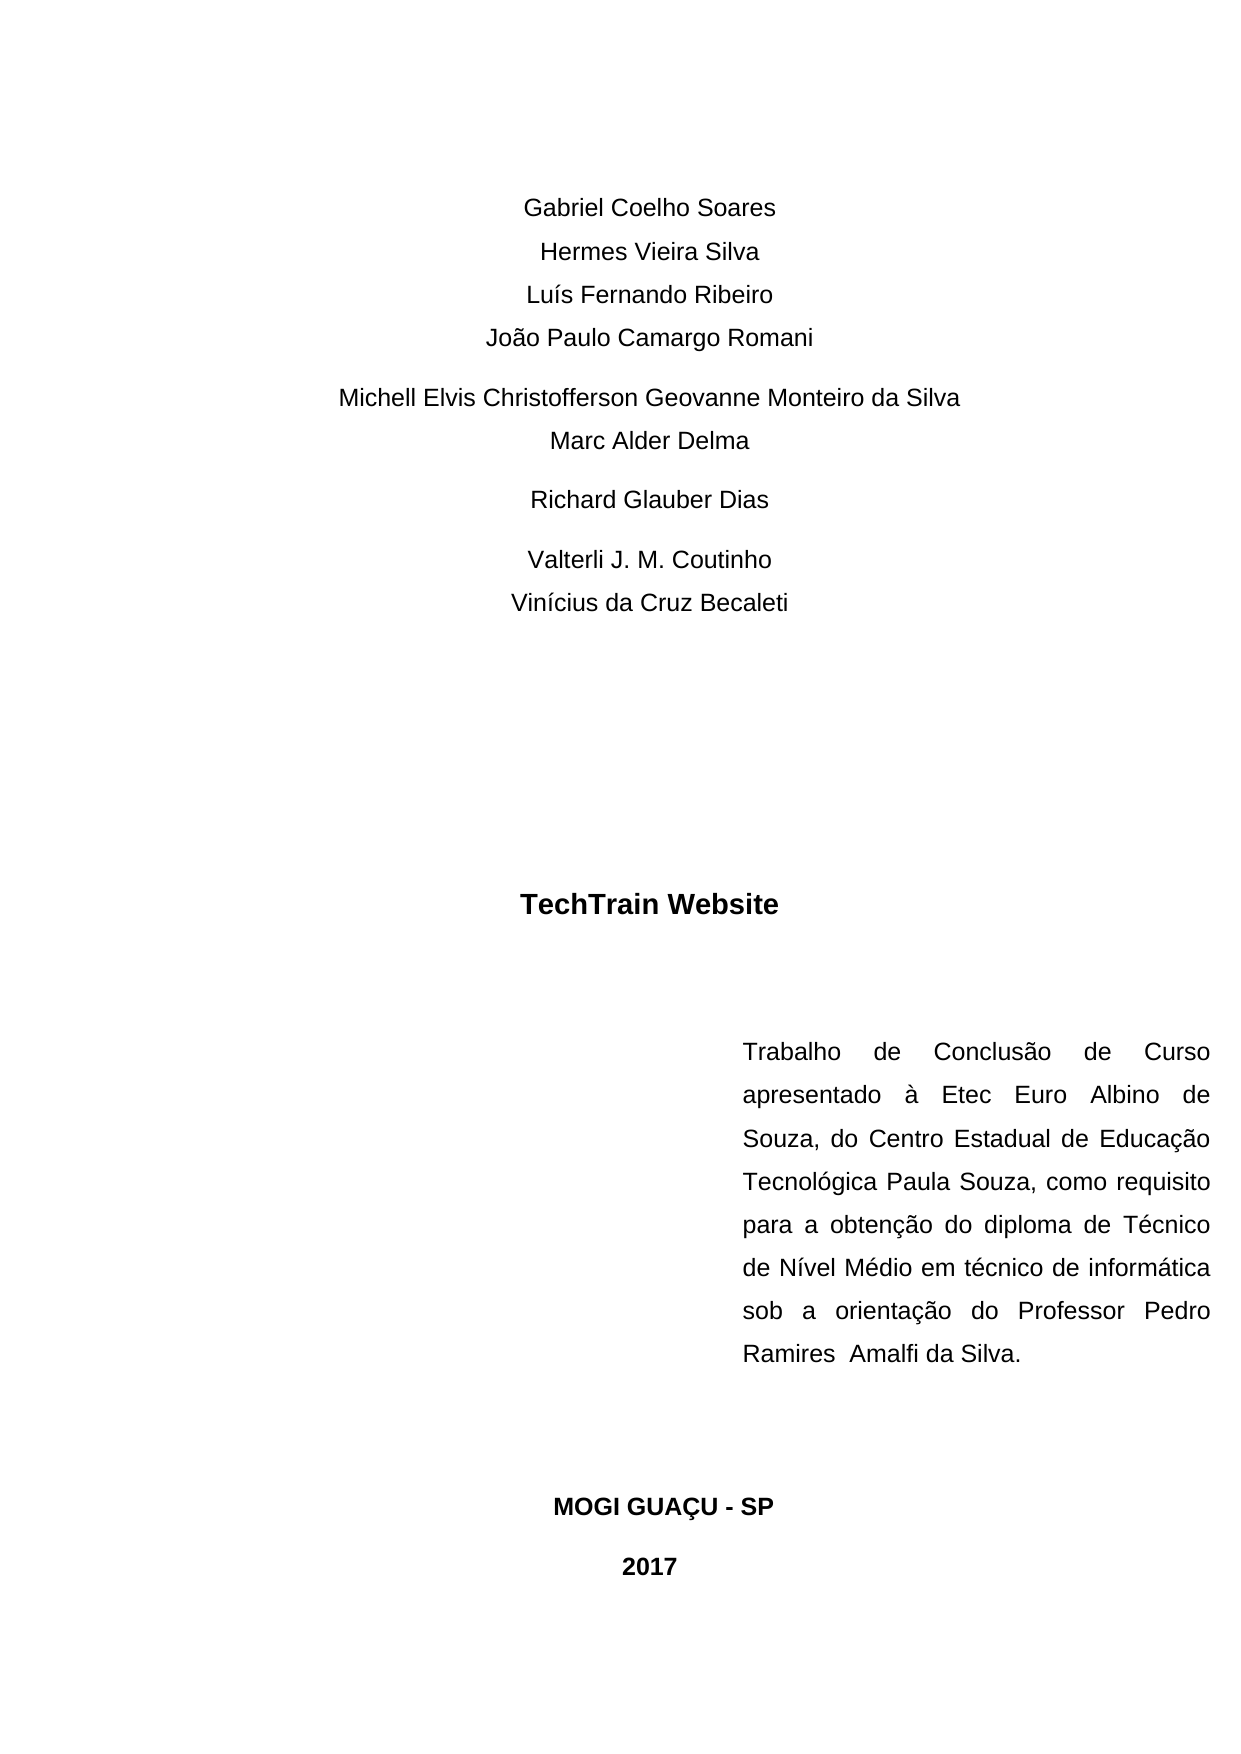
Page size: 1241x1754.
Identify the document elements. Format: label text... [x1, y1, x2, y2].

text MOGI GUAÇU - SP [177, 1492, 1122, 1521]
text Luís Fernando Ribeiro [177, 279, 1122, 308]
table_header Trabalho de Conclusão de Curso apresentado à Etec Euro Albino de Souza, do Centro Estadual de Educação Tecnológica Paula Souza, como requisito para a obtenção do diploma de Técnico de Nível Médio em técnico de informática sob a orientação do Professor Pedro Ramires Amalfi da Silva. [743, 1038, 1230, 1399]
text Gabriel Coelho Soares [177, 193, 1122, 222]
text João Paulo Camargo Romani [177, 323, 1122, 351]
text 2017 [177, 1552, 1122, 1581]
text Marc Alder Delma [177, 426, 1122, 454]
text Richard Glauber Dias [177, 485, 1122, 514]
text TechTrain Website [177, 887, 1122, 921]
text Valterli J. M. Coutinho Vinícius da Cruz Becaleti [177, 545, 1122, 617]
text Hermes Vieira Silva [177, 236, 1122, 265]
text Michell Elvis Christofferson Geovanne Monteiro da Silva [177, 382, 1122, 411]
